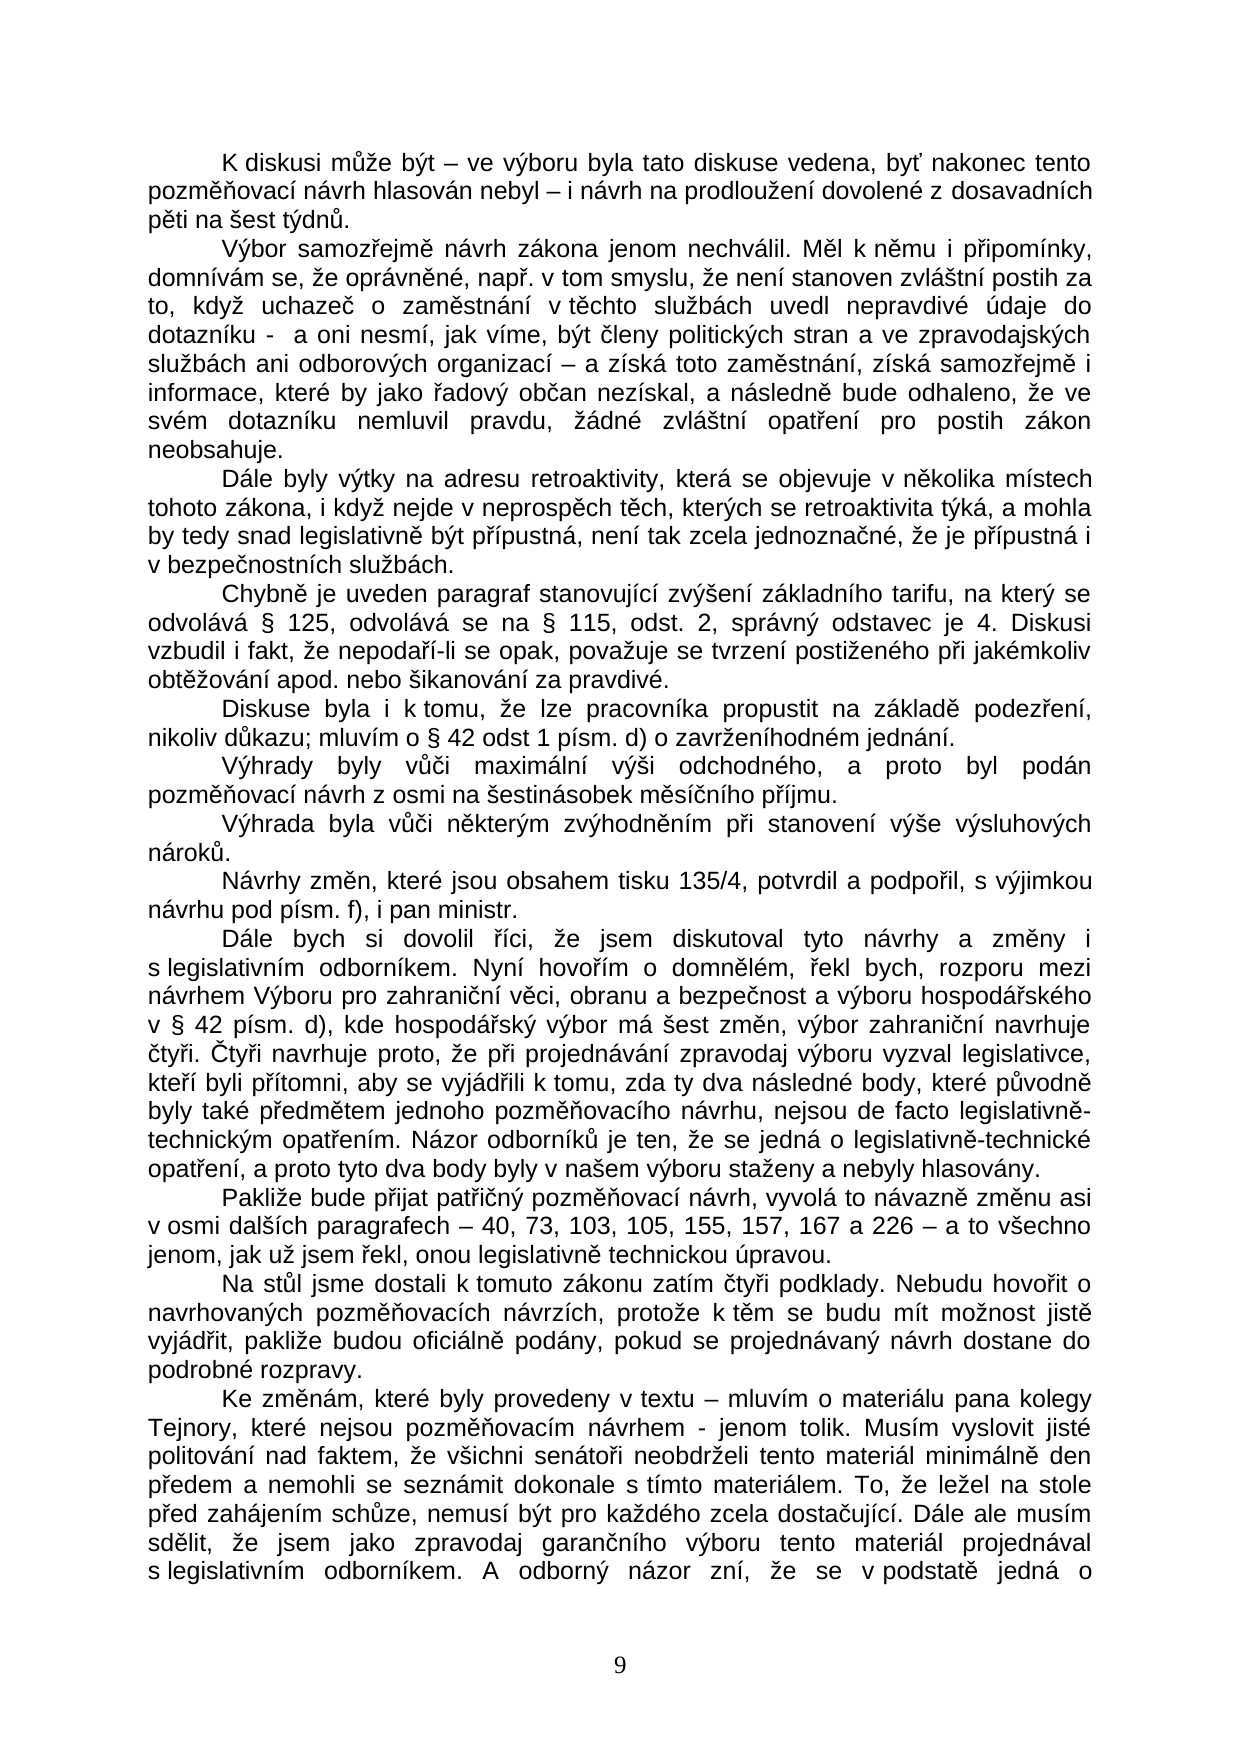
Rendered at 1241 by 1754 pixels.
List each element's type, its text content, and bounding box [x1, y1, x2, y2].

text Na stůl jsme dostali k tomuto zákonu zatím čtyři podklady. Nebudu hovořit o navrhovaných pozměňovacích návrzích, protože k těm se budu mít možnost jistě vyjádřit, pakliže budou oficiálně podány, pokud se projednávaný návrh dostane do podrobné rozpravy. [148, 1269, 1093, 1384]
text Diskuse byla i k tomu, že lze pracovníka propustit na základě podezření, nikoliv důkazu; mluvím o § 42 odst 1 písm. d) o zavrženíhodném jednání. [148, 694, 1093, 751]
text Chybně je uveden paragraf stanovující zvýšení základního tarifu, na který se odvolává § 125, odvolává se na § 115, odst. 2, správný odstavec je 4. Diskusi vzbudil i fakt, že nepodaří-li se opak, považuje se tvrzení postiženého při jakémkoliv obtěžování apod. nebo šikanování za pravdivé. [148, 579, 1093, 694]
text Dále byly výtky na adresu retroaktivity, která se objevuje v několika místech tohoto zákona, i když nejde v neprospěch těch, kterých se retroaktivita týká, a mohla by tedy snad legislativně být přípustná, není tak zcela jednoznačné, že je přípustná i v bezpečnostních službách. [148, 464, 1093, 579]
text Dále bych si dovolil říci, že jsem diskutoval tyto návrhy a změny i s legislativním odborníkem. Nyní hovořím o domnělém, řekl bych, rozporu mezi návrhem Výboru pro zahraniční věci, obranu a bezpečnost a výboru hospodářského v § 42 písm. d), kde hospodářský výbor má šest změn, výbor zahraniční navrhuje čtyři. Čtyři navrhuje proto, že při projednávání zpravodaj výboru vyzval legislativce, kteří byli přítomni, aby se vyjádřili k tomu, zda ty dva následné body, které původně byly také předmětem jednoho pozměňovacího návrhu, nejsou de facto legislativně- technickým opatřením. Názor odborníků je ten, že se jedná o legislativně-technické opatření, a proto tyto dva body byly v našem výboru staženy a nebyly hlasovány. [148, 924, 1093, 1183]
text Výhrada byla vůči některým zvýhodněním při stanovení výše výsluhových nároků. [148, 809, 1093, 866]
text Výbor samozřejmě návrh zákona jenom nechválil. Měl k němu i připomínky, domnívám se, že oprávněné, např. v tom smyslu, že není stanoven zvláštní postih za to, když uchazeč o zaměstnání v těchto službách uvedl nepravdivé údaje do dotazníku - a oni nesmí, jak víme, být členy politických stran a ve zpravodajských službách ani odborových organizací – a získá toto zaměstnání, získá samozřejmě i informace, které by jako řadový občan nezískal, a následně bude odhaleno, že ve svém dotazníku nemluvil pravdu, žádné zvláštní opatření pro postih zákon neobsahuje. [148, 234, 1093, 464]
text Návrhy změn, které jsou obsahem tisku 135/4, potvrdil a podpořil, s výjimkou návrhu pod písm. f), i pan ministr. [148, 866, 1093, 924]
text Výhrady byly vůči maximální výši odchodného, a proto byl podán pozměňovací návrh z osmi na šestinásobek měsíčního příjmu. [148, 751, 1093, 809]
text Pakliže bude přijat patřičný pozměňovací návrh, vyvolá to návazně změnu asi v osmi dalších paragrafech – 40, 73, 103, 105, 155, 157, 167 a 226 – a to všechno jenom, jak už jsem řekl, onou legislativně technickou úpravou. [148, 1183, 1093, 1269]
text K diskusi může být – ve výboru byla tato diskuse vedena, byť nakonec tento pozměňovací návrh hlasován nebyl – i návrh na prodloužení dovolené z dosavadních pěti na šest týdnů. [148, 148, 1093, 234]
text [148, 1384, 1093, 1585]
